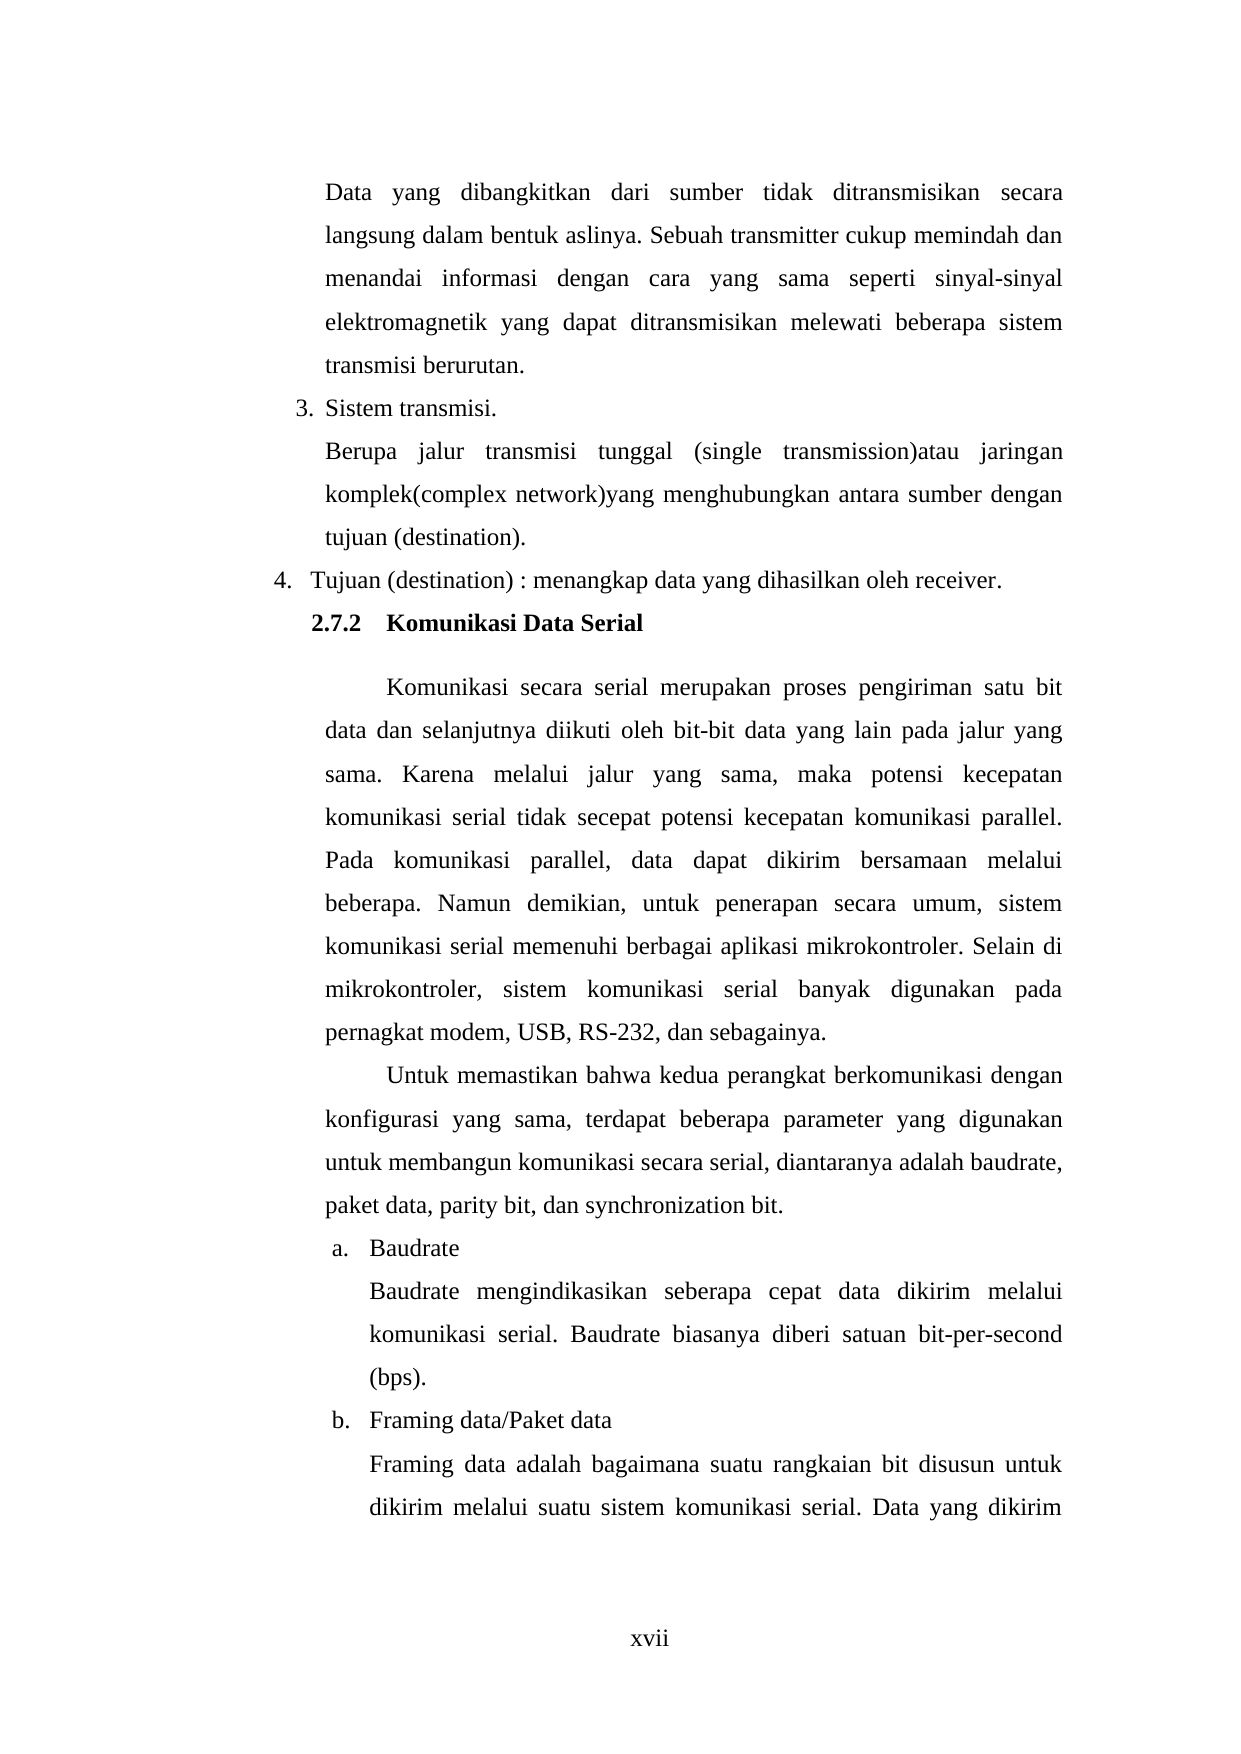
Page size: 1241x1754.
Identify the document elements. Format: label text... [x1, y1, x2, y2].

list Berupa jalur transmisi tunggal (single transmission)atau jaringan komplek(complex network)yang menghubungkan antara sumber dengan tujuan (destination). [325, 436, 1063, 551]
text Untuk memastikan bahwa kedua perangkat berkomunikasi dengan konfigurasi yang sama, terdapat beberapa parameter yang digunakan untuk membangun komunikasi secara serial, diantaranya adalah baudrate, paket data, parity bit, dan synchronization bit. [325, 1061, 1063, 1219]
list Tujuan (destination) : menangkap data yang dihasilkan oleh receiver. [274, 565, 1063, 594]
list Baudrate [332, 1233, 1063, 1262]
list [369, 1449, 1063, 1521]
list Data yang dibangkitkan dari sumber tidak ditransmisikan secara langsung dalam bentuk aslinya. Sebuah transmitter cukup memindah dan menandai informasi dengan cara yang sama seperti sinyal-sinyal elektromagnetik yang dapat ditransmisikan melewati beberapa sistem transmisi berurutan. [325, 177, 1063, 378]
list Komunikasi Data Serial [311, 608, 1063, 637]
list Baudrate mengindikasikan seberapa cepat data dikirim melalui komunikasi serial. Baudrate biasanya diberi satuan bit-per-second (bps). [369, 1276, 1063, 1391]
text Komunikasi secara serial merupakan proses pengiriman satu bit data dan selanjutnya diikuti oleh bit-bit data yang lain pada jalur yang sama. Karena melalui jalur yang sama, maka potensi kecepatan komunikasi serial tidak secepat potensi kecepatan komunikasi parallel. Pada komunikasi parallel, data dapat dikirim bersamaan melalui beberapa. Namun demikian, untuk penerapan secara umum, sistem komunikasi serial memenuhi berbagai aplikasi mikrokontroler. Selain di mikrokontroler, sistem komunikasi serial banyak digunakan pada pernagkat modem, USB, RS-232, dan sebagainya. [325, 672, 1063, 1046]
list Sistem transmisi. [295, 393, 1063, 422]
list Framing data/Paket data [332, 1406, 1063, 1434]
